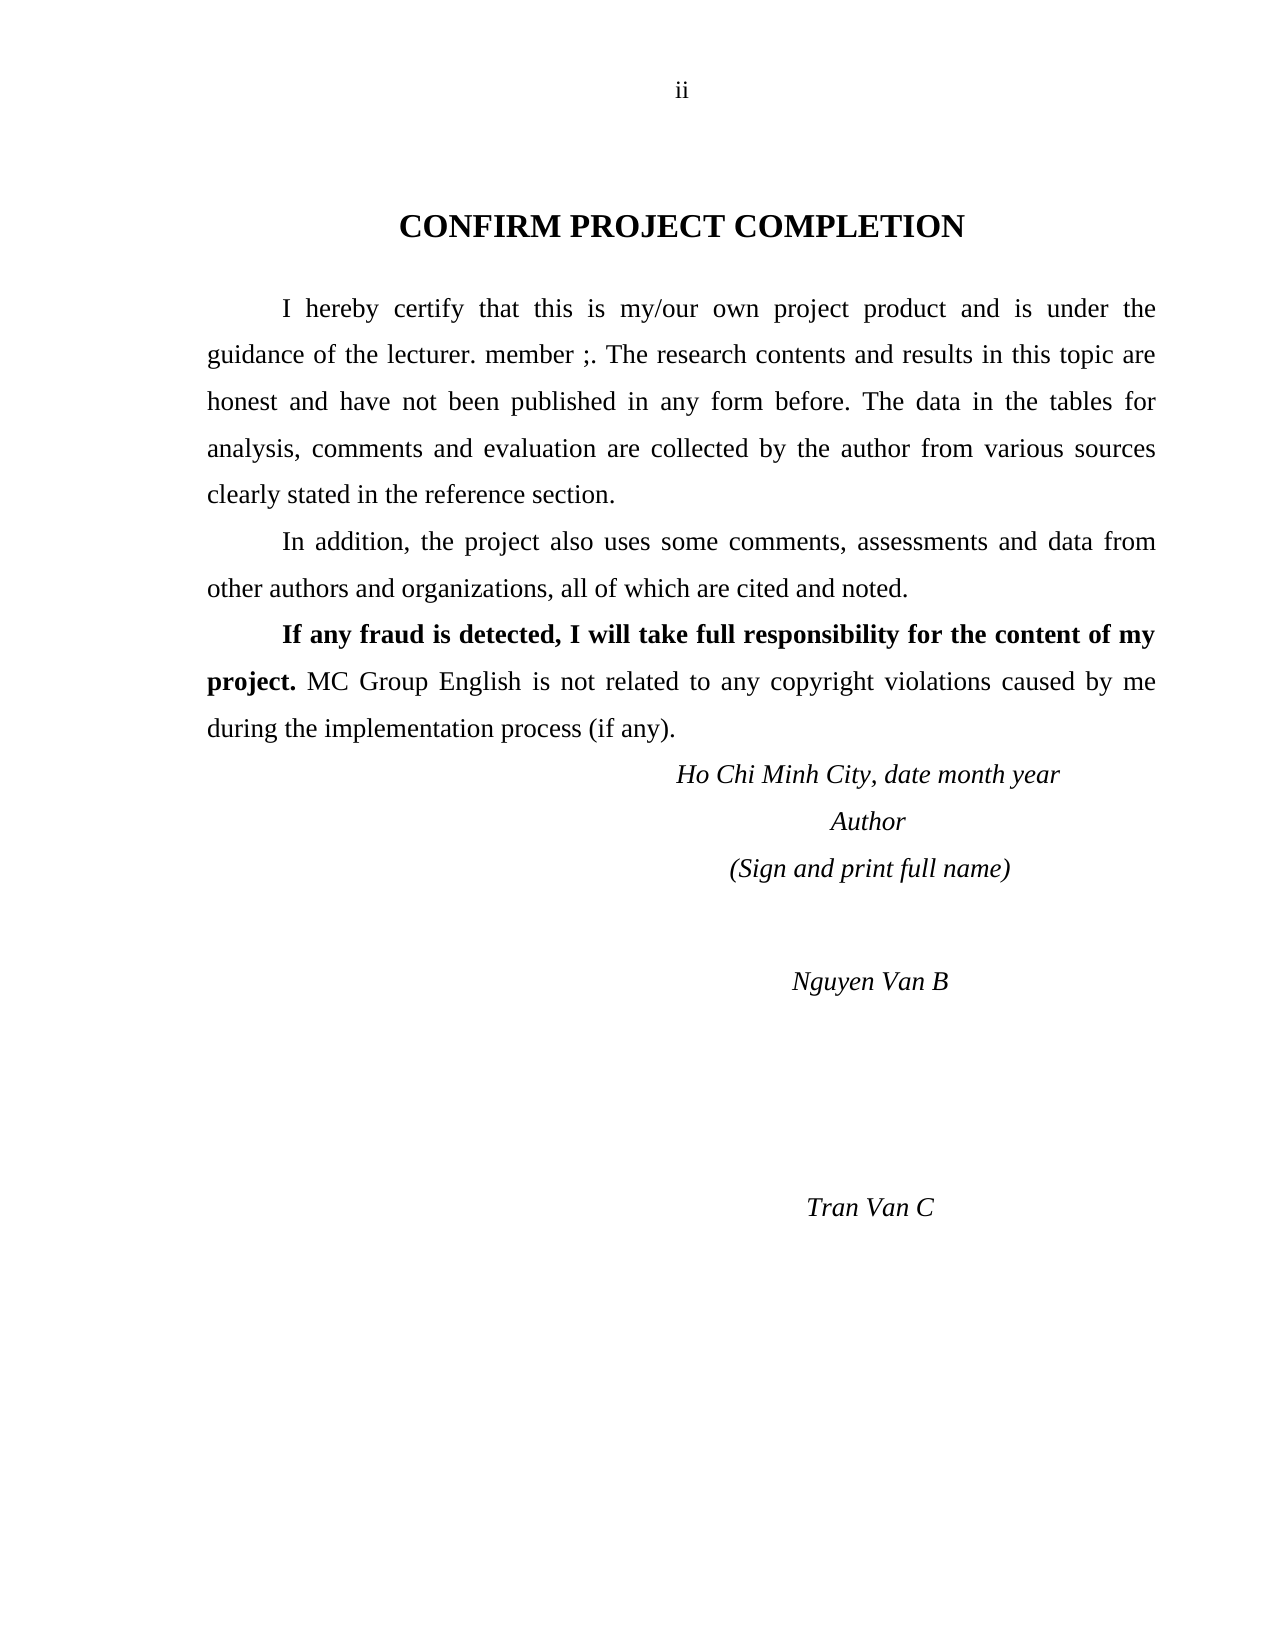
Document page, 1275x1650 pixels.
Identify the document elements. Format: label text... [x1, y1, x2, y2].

text Tran Van C [207, 1191, 1157, 1222]
text In addition, the project also uses some comments, assessments and data from other authors and organizations, all of which are cited and noted. [207, 525, 1157, 603]
text If any fraud is detected, I will take full responsibility for the content of my project. MC Group English is not related to any copyright violations caused by me during the implementation process (if any). [207, 618, 1157, 743]
text Author [582, 805, 1157, 836]
text (Sign and print full name) [207, 852, 1157, 883]
text CONFIRM PROJECT COMPLETION [207, 207, 1157, 245]
text I hereby certify that this is my/our own project product and is under the guidance of the lecturer. member ;. The research contents and results in this topic are honest and have not been published in any form before. The data in the tables for analysis, comments and evaluation are collected by the author from various sources clearly stated in the reference section. [207, 292, 1157, 509]
text Ho Chi Minh City, date month year [582, 758, 1157, 789]
text Nguyen Van B [207, 965, 1157, 996]
